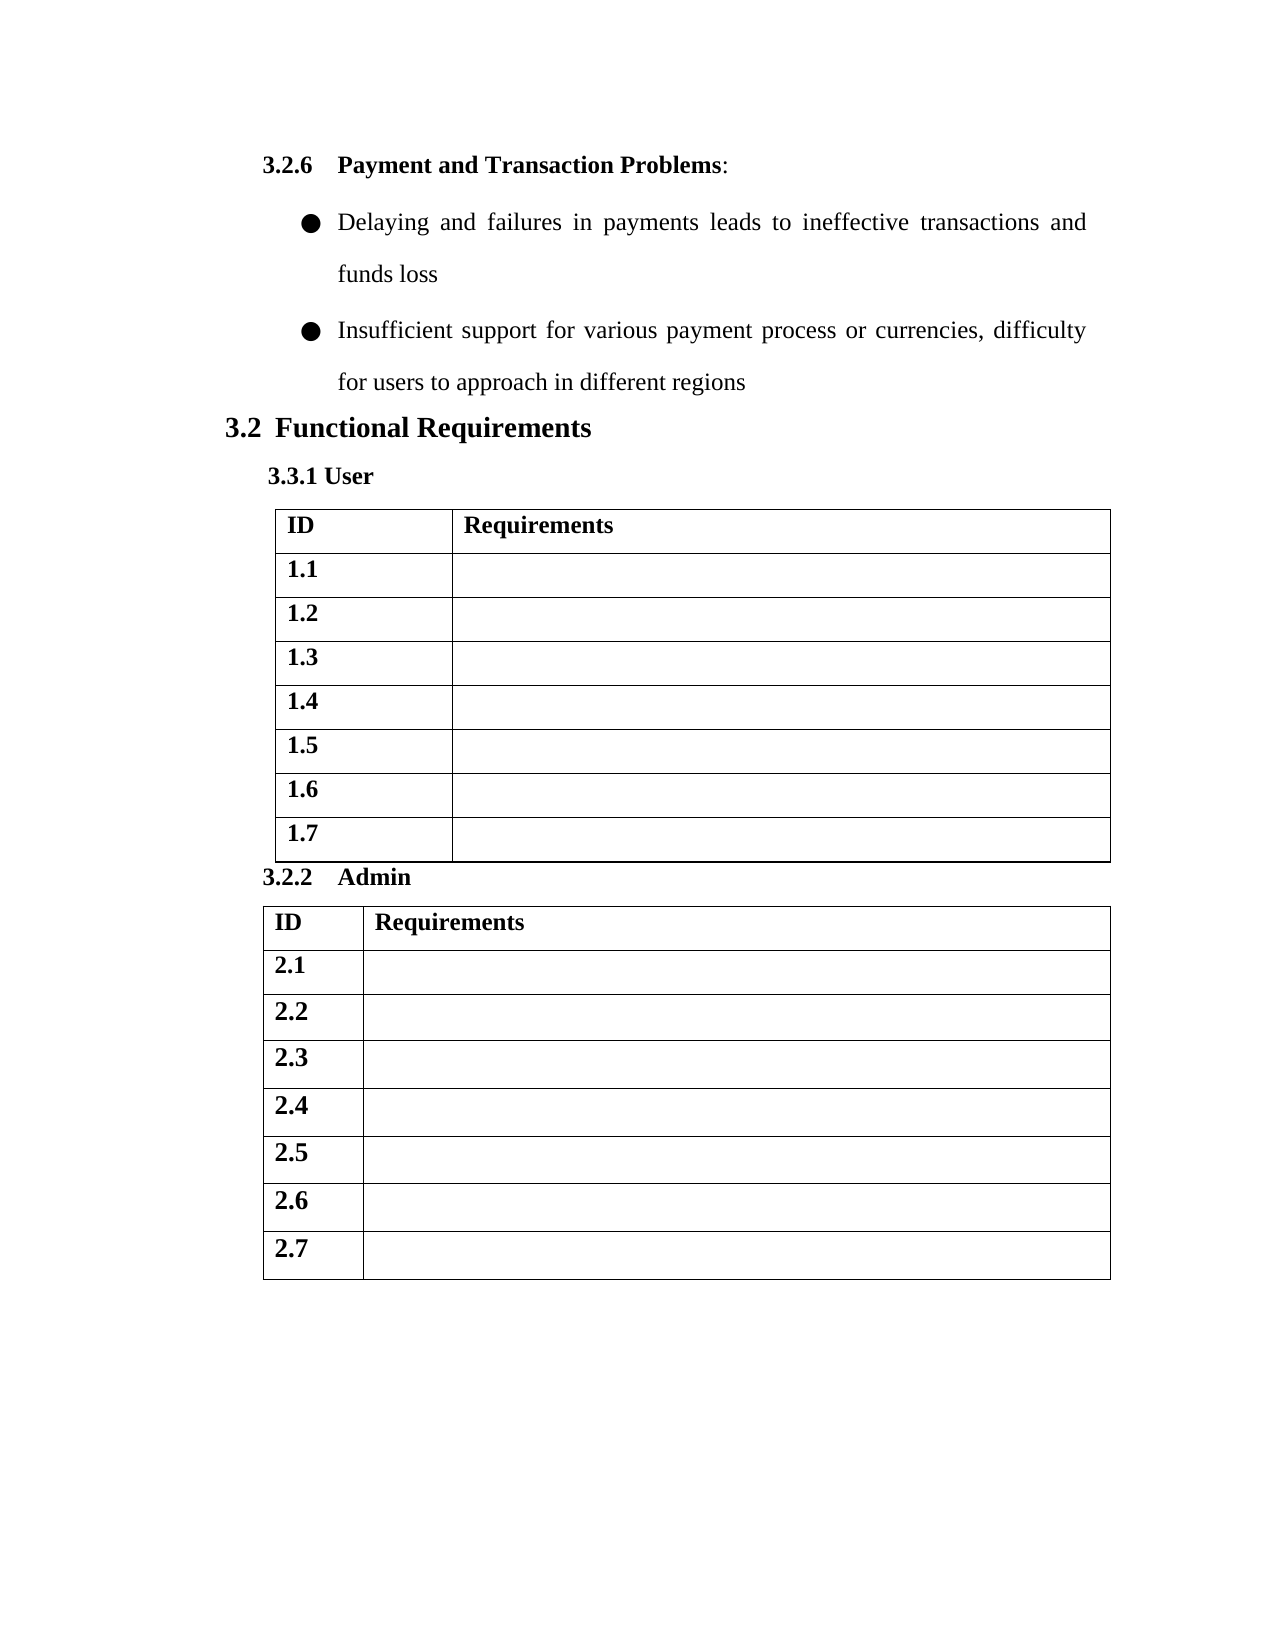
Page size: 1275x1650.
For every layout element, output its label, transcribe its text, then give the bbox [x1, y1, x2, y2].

table_cell 2.7 [264, 1232, 363, 1279]
list Insufficient support for various payment process or currencies, difficulty for users to approach in different regions [300, 302, 1087, 396]
table_cell [364, 1041, 1110, 1088]
table_cell [453, 774, 1110, 817]
table_cell 1.3 [276, 642, 452, 685]
list Delaying and failures in payments leads to ineffective transactions and funds loss [300, 193, 1087, 287]
table_header ID [276, 510, 452, 553]
table_cell 2.1 [264, 951, 363, 994]
table_cell 2.4 [264, 1089, 363, 1136]
table_cell [364, 951, 1110, 994]
list Functional Requirements [225, 411, 1087, 444]
table_cell 1.7 [276, 818, 452, 861]
table_cell [364, 1232, 1110, 1279]
table_cell 1.5 [276, 730, 452, 773]
table_cell [453, 730, 1110, 773]
table_cell 2.3 [264, 1041, 363, 1088]
table_cell [453, 598, 1110, 641]
table_header ID [264, 907, 363, 949]
table_cell [453, 818, 1110, 861]
table_cell [364, 995, 1110, 1040]
list Admin [262, 862, 1087, 891]
table_cell 1.1 [276, 554, 452, 597]
table_cell 1.6 [276, 774, 452, 817]
table_cell [453, 686, 1110, 729]
table_cell 2.2 [264, 995, 363, 1040]
table_cell 2.6 [264, 1184, 363, 1231]
table_cell [364, 1089, 1110, 1136]
list 3.3.1 User [253, 461, 1087, 490]
table_cell 2.5 [264, 1137, 363, 1183]
table_cell 1.4 [276, 686, 452, 729]
table_cell 1.2 [276, 598, 452, 641]
table_header Requirements [364, 907, 1110, 949]
list Payment and Transaction Problems: [262, 150, 1087, 179]
table_header Requirements [453, 510, 1110, 553]
table_cell [364, 1137, 1110, 1183]
table_cell [453, 554, 1110, 597]
table_cell [453, 642, 1110, 685]
table_cell [364, 1184, 1110, 1231]
